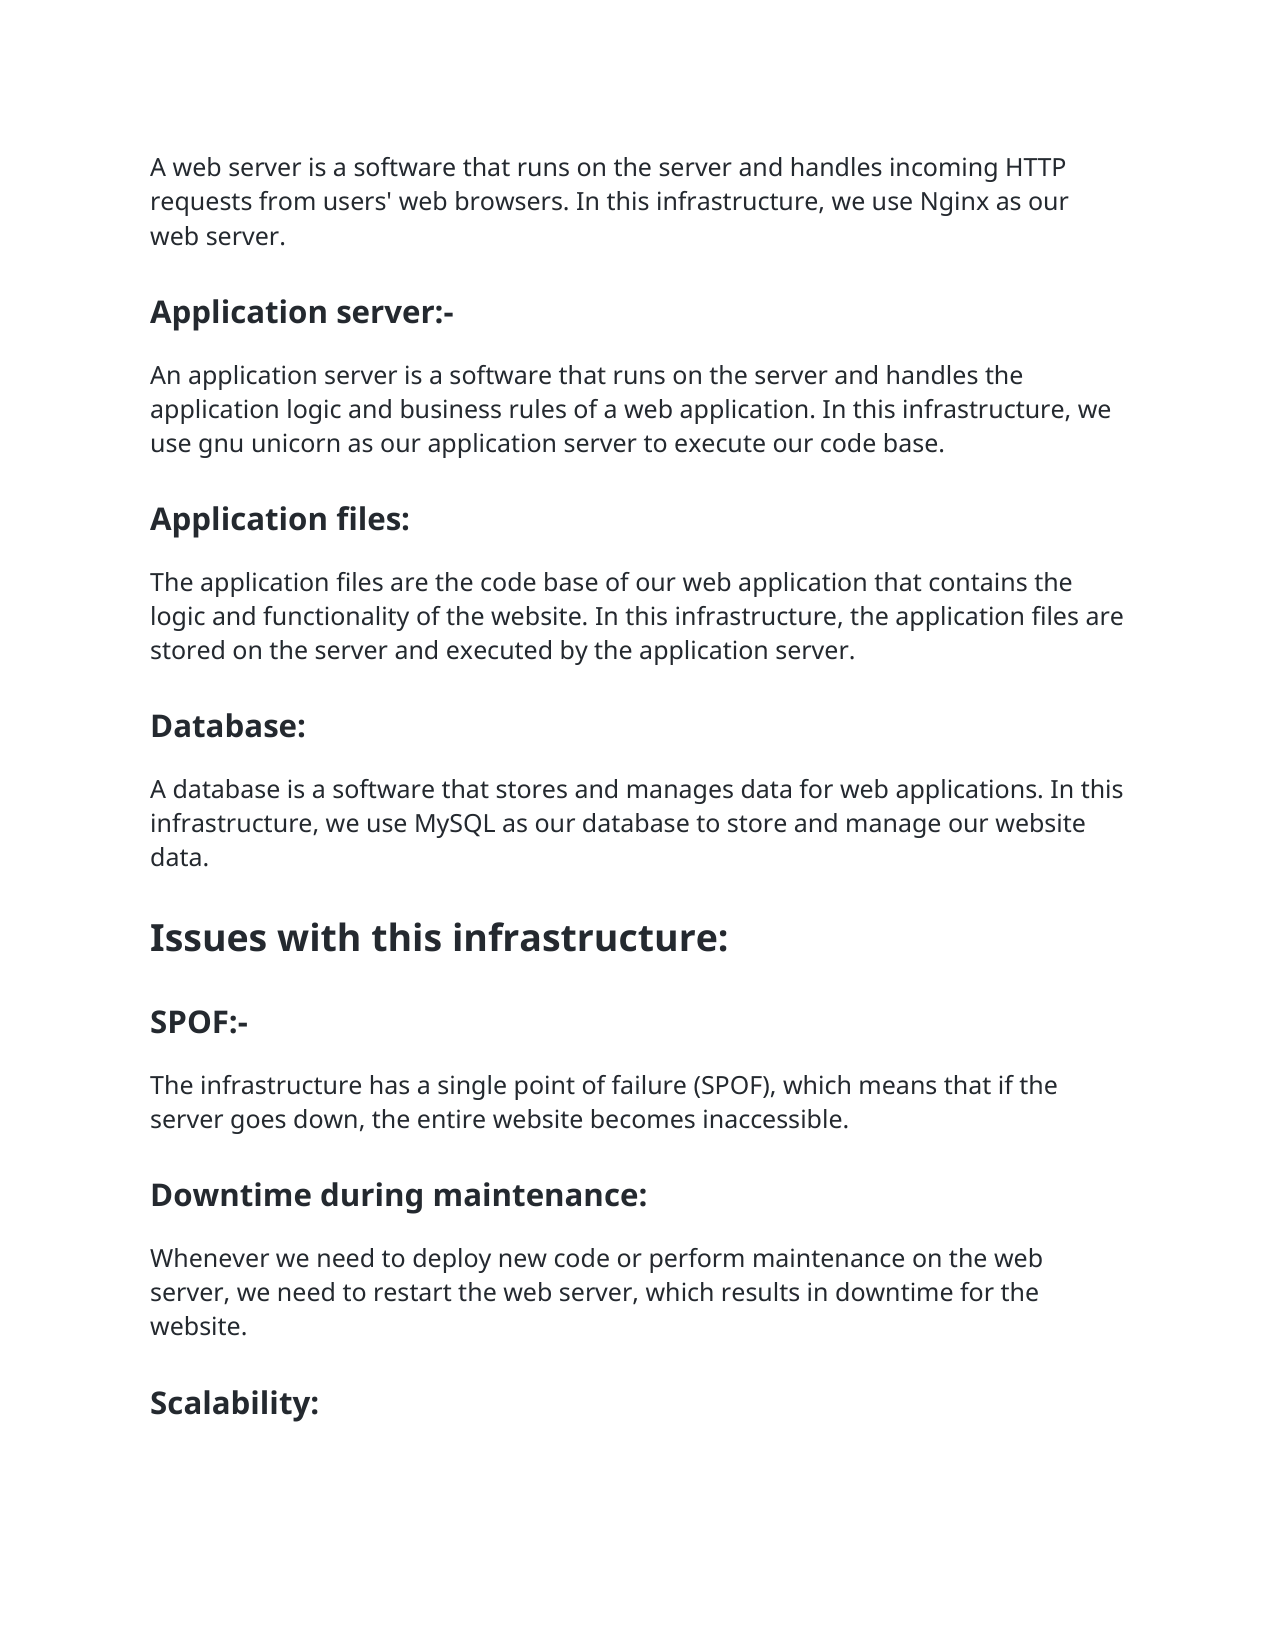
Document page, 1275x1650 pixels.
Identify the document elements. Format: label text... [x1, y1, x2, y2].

text Issues with this infrastructure: [150, 912, 1125, 963]
text Scalability: [150, 1381, 1125, 1423]
text The infrastructure has a single point of failure (SPOF), which means that if the server goes down, the entire website becomes inaccessible. [150, 1068, 1125, 1136]
text SPOF:- [150, 1000, 1125, 1043]
text Database: [150, 704, 1125, 747]
text A database is a software that stores and manages data for web applications. In this infrastructure, we use MySQL as our database to store and manage our website data. [150, 772, 1125, 874]
text Whenever we need to deploy new code or perform maintenance on the web server, we need to restart the web server, which results in downtime for the website. [150, 1241, 1125, 1343]
text A web server is a software that runs on the server and handles incoming HTTP requests from users' web browsers. In this infrastructure, we use Nginx as our web server. [150, 150, 1125, 252]
text Application files: [150, 497, 1125, 539]
text An application server is a software that runs on the server and handles the application logic and business rules of a web application. In this infrastructure, we use gnu unicorn as our application server to execute our code base. [150, 357, 1125, 459]
text The application files are the code base of our web application that contains the logic and functionality of the website. In this infrastructure, the application files are stored on the server and executed by the application server. [150, 564, 1125, 667]
text Downtime during maintenance: [150, 1173, 1125, 1216]
text Application server:- [150, 290, 1125, 332]
